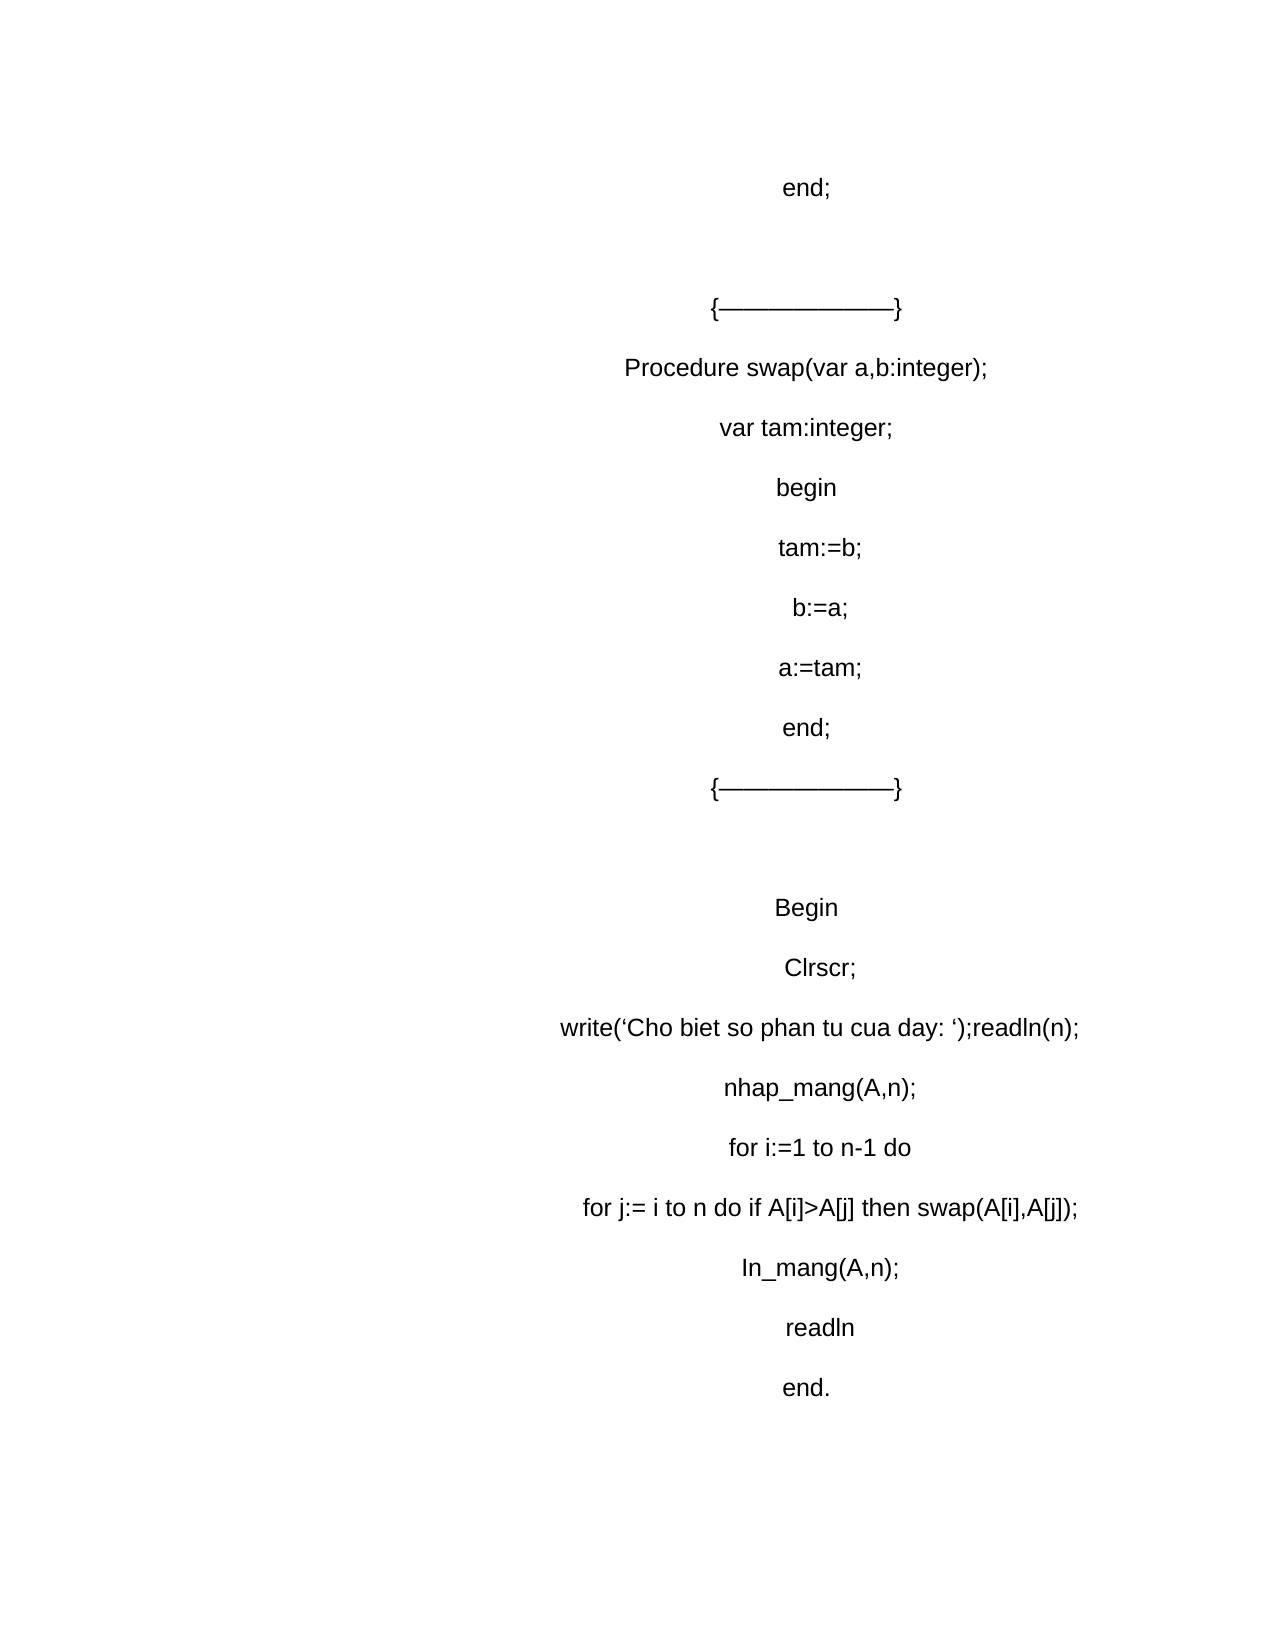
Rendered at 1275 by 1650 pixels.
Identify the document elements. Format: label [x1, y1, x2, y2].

table_header [150, 150, 1275, 1457]
